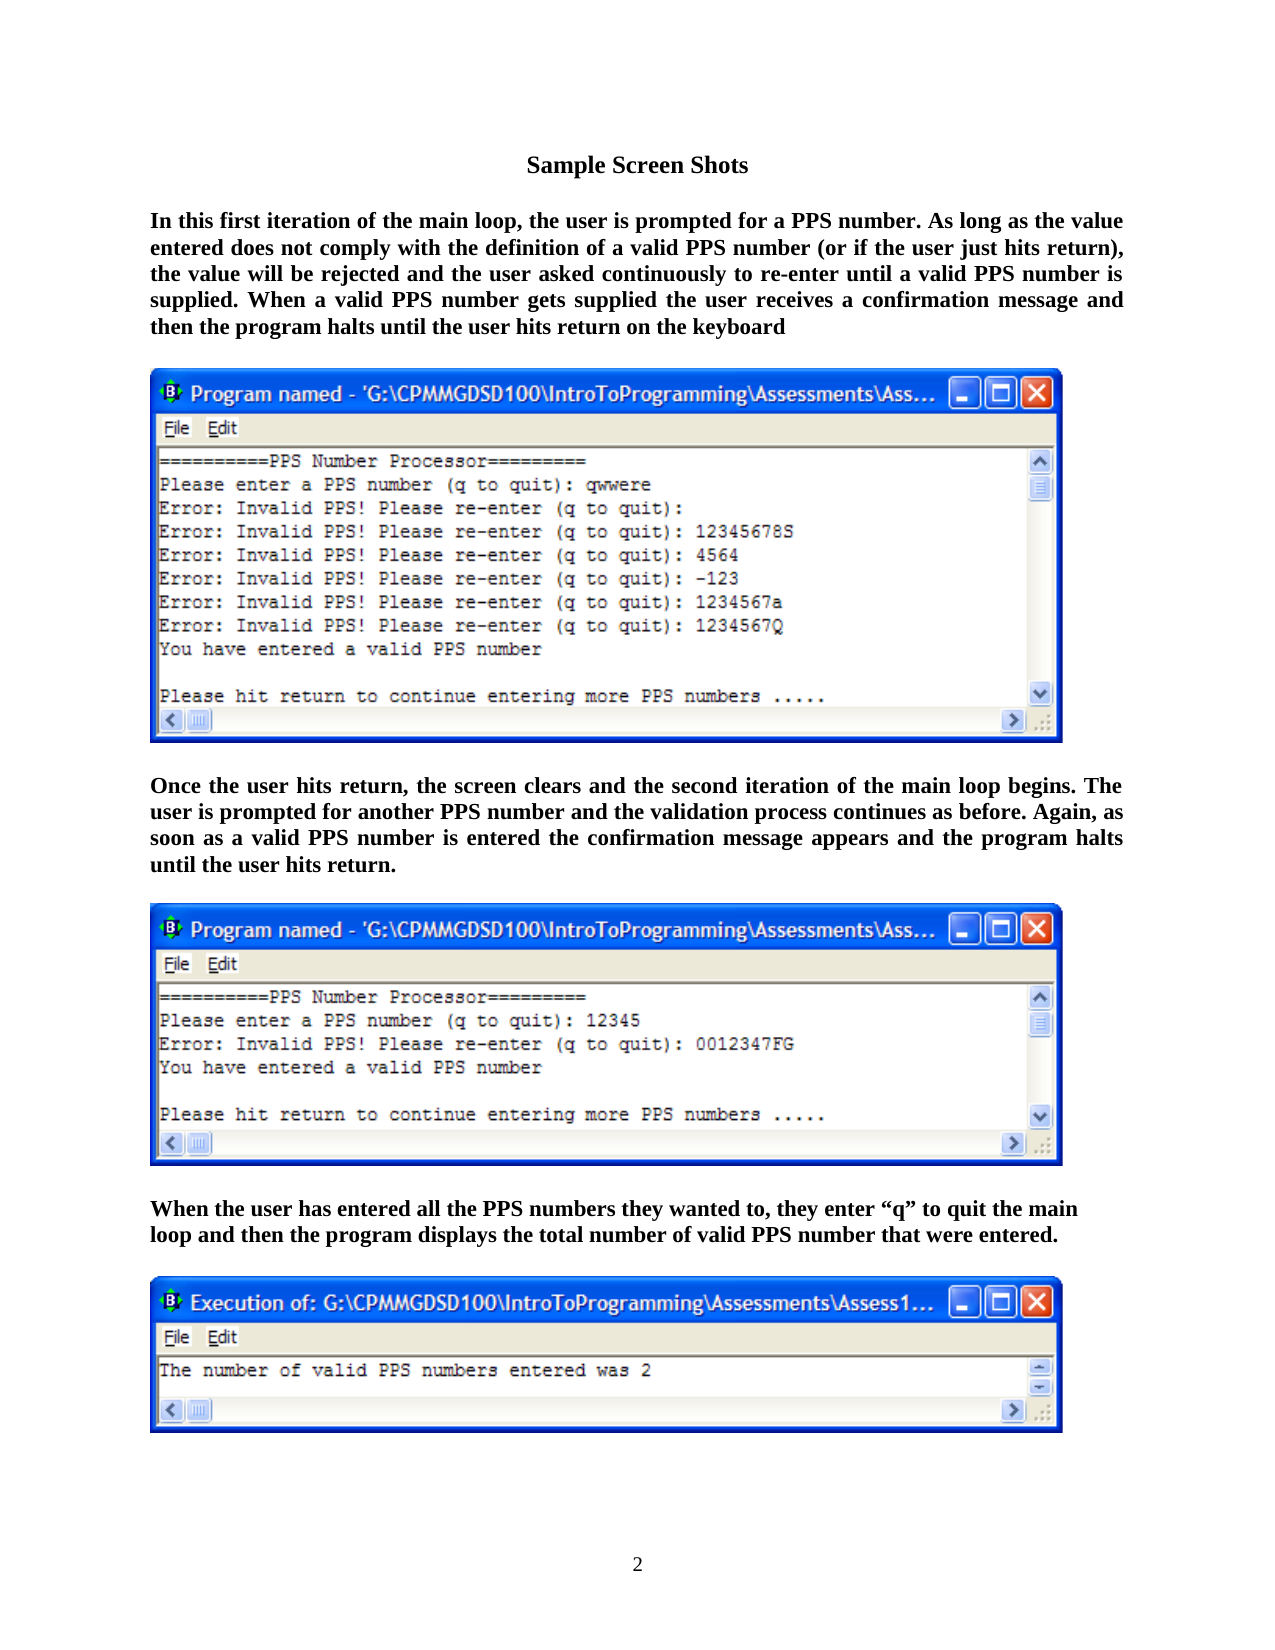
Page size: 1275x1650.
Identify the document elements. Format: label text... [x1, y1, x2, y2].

picture [150, 1276, 1063, 1433]
text Once the user hits return, the screen clears and the second iteration of the main loop begins. The user is prompted for another PPS number and the validation process continues as before. Again, as soon as a valid PPS number is entered the confirmation message appears and the program halts until the user hits return. [150, 772, 1125, 877]
text In this first iteration of the main loop, the user is prompted for a PPS number. As long as the value entered does not comply with the definition of a valid PPS number (or if the user just hits return), the value will be rejected and the user asked continuously to re-enter until a valid PPS number is supplied. When a valid PPS number gets supplied the user receives a confirmation message and then the program halts until the user hits return on the keyboard [150, 207, 1125, 339]
picture [150, 903, 1063, 1166]
picture [150, 368, 1063, 743]
text Sample Screen Shots [150, 150, 1125, 179]
text When the user has entered all the PPS numbers they wanted to, they enter “q” to quit the main loop and then the program displays the total number of valid PPS number that were entered. [150, 1195, 1125, 1247]
